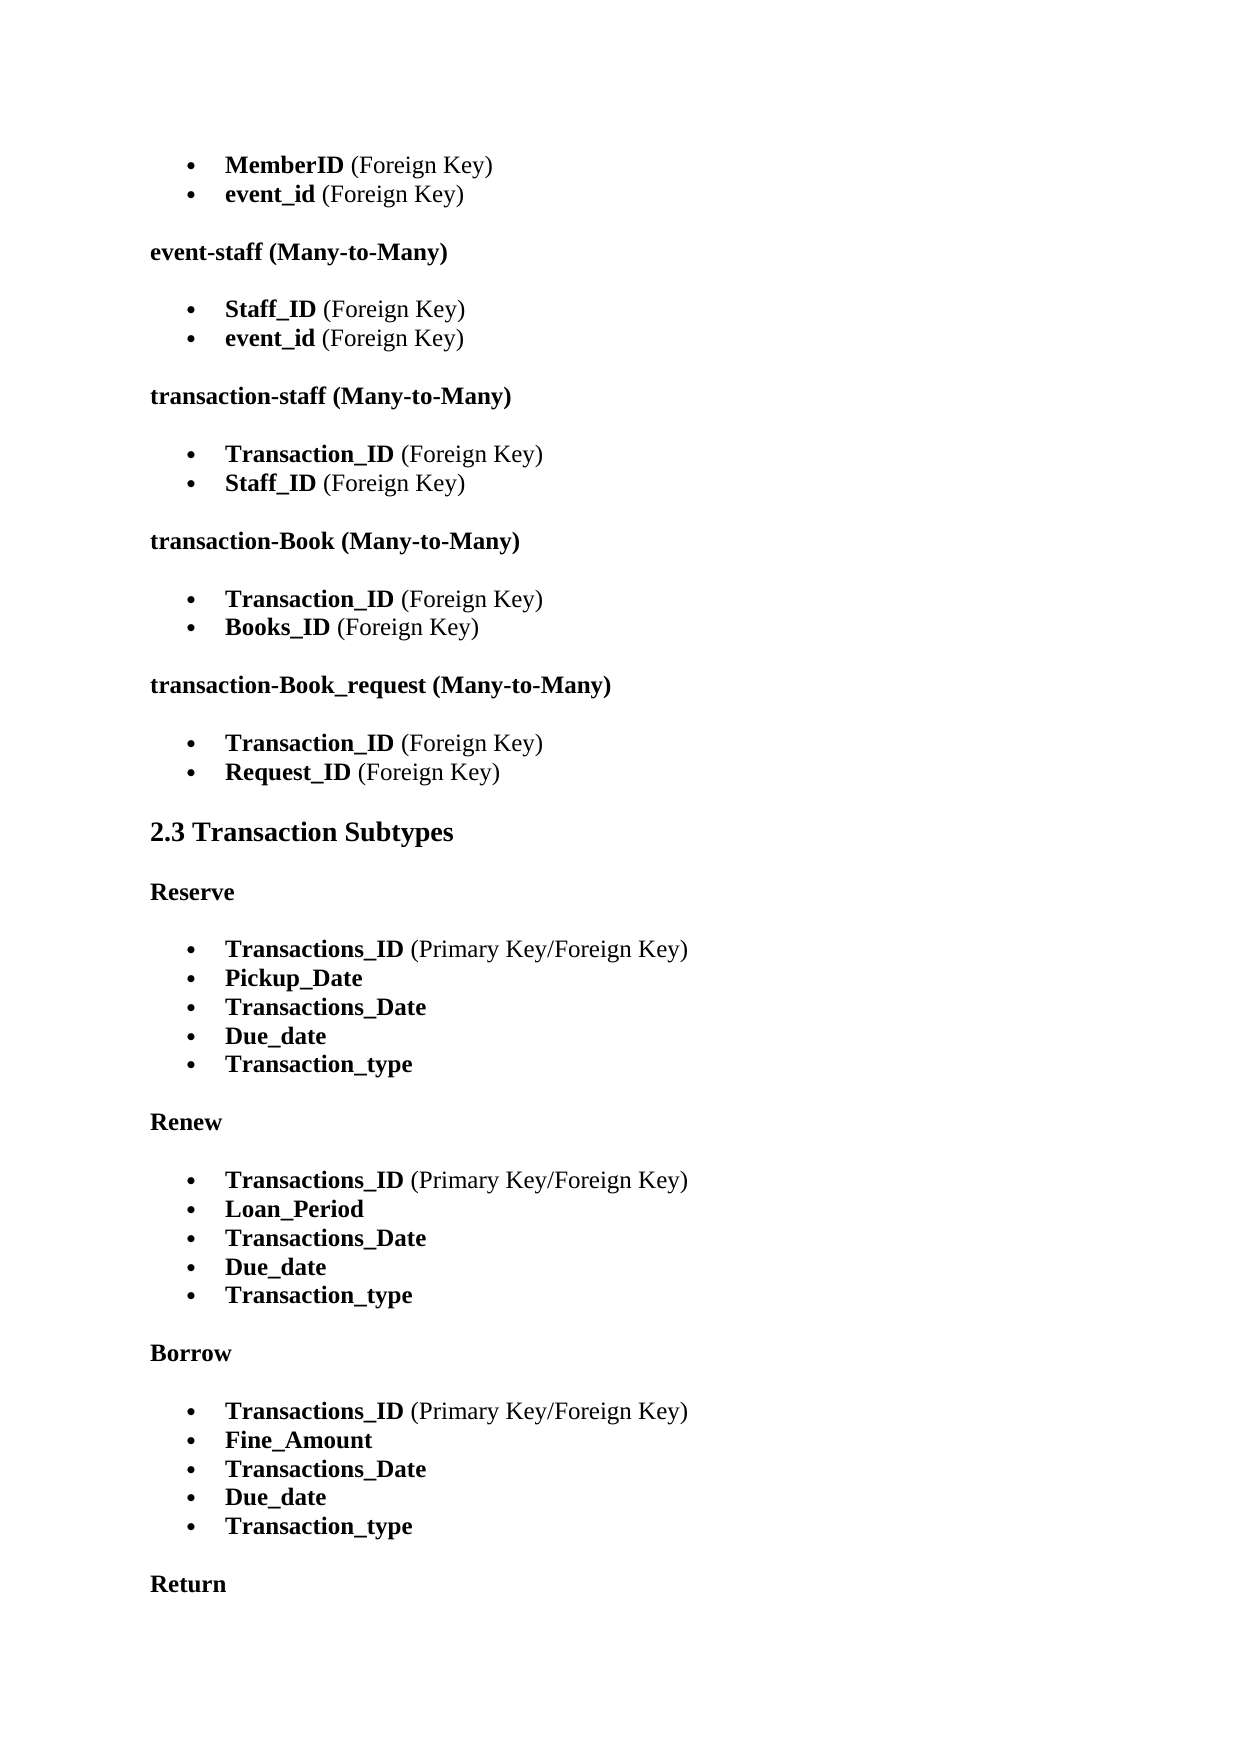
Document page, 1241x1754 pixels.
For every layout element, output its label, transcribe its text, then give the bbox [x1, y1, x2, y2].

list Request_ID (Foreign Key) [187, 757, 1090, 786]
list Transaction_type [187, 1511, 1090, 1540]
list event_id (Foreign Key) [187, 323, 1090, 352]
list Transaction_type [187, 1049, 1090, 1078]
list Loan_Period [187, 1194, 1090, 1223]
text transaction-staff (Many-to-Many) [150, 381, 1090, 410]
list Due_date [187, 1021, 1090, 1049]
list Transactions_Date [187, 992, 1090, 1021]
list Fine_Amount [187, 1425, 1090, 1454]
text Reserve [150, 877, 1090, 905]
list Staff_ID (Foreign Key) [187, 468, 1090, 497]
list Transactions_ID (Primary Key/Foreign Key) [187, 934, 1090, 963]
list Due_date [187, 1482, 1090, 1511]
text Renew [150, 1107, 1090, 1136]
text Return [150, 1569, 1090, 1598]
list Transactions_Date [187, 1454, 1090, 1482]
list Transaction_ID (Foreign Key) [187, 728, 1090, 757]
list Transactions_ID (Primary Key/Foreign Key) [187, 1165, 1090, 1194]
list Transaction_ID (Foreign Key) [187, 584, 1090, 612]
text 2.3 Transaction Subtypes [150, 815, 1090, 847]
list Staff_ID (Foreign Key) [187, 294, 1090, 323]
list Transaction_ID (Foreign Key) [187, 439, 1090, 468]
text transaction-Book (Many-to-Many) [150, 526, 1090, 554]
list Transaction_type [187, 1280, 1090, 1309]
text transaction-Book_request (Many-to-Many) [150, 670, 1090, 699]
text Borrow [150, 1338, 1090, 1367]
list Due_date [187, 1252, 1090, 1280]
list MemberID (Foreign Key) [187, 150, 1090, 179]
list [187, 1396, 1090, 1425]
list Pickup_Date [187, 963, 1090, 992]
list Transactions_Date [187, 1223, 1090, 1252]
text event-staff (Many-to-Many) [150, 237, 1090, 265]
list event_id (Foreign Key) [187, 179, 1090, 207]
list Books_ID (Foreign Key) [187, 612, 1090, 641]
